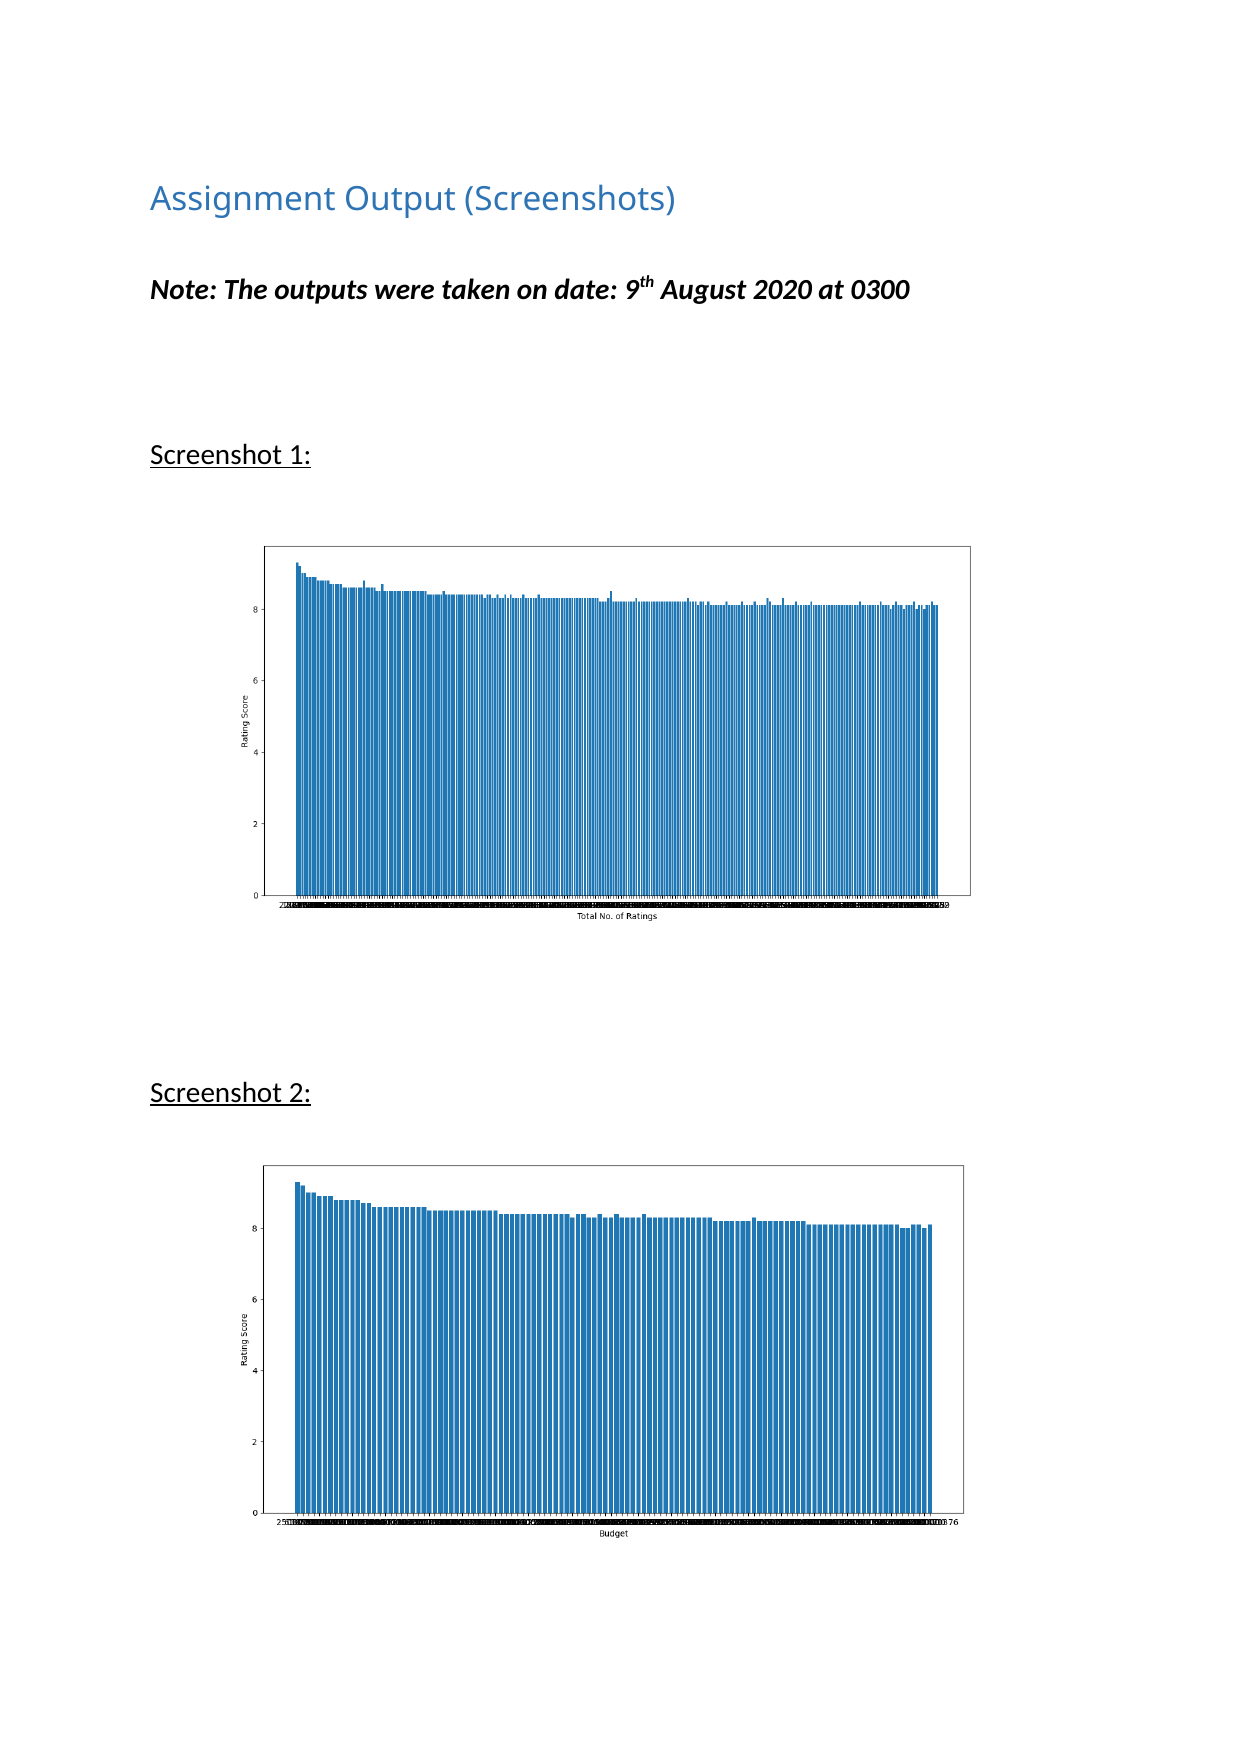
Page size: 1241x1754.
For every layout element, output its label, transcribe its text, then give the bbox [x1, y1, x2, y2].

picture [150, 1111, 1054, 1562]
text Note: The outputs were taken on date: 9th August 2020 at 0300 [150, 271, 1090, 306]
picture [150, 491, 1061, 945]
subtitle Assignment Output (Screenshots) [150, 175, 1090, 220]
text Screenshot 1: [150, 436, 1090, 472]
